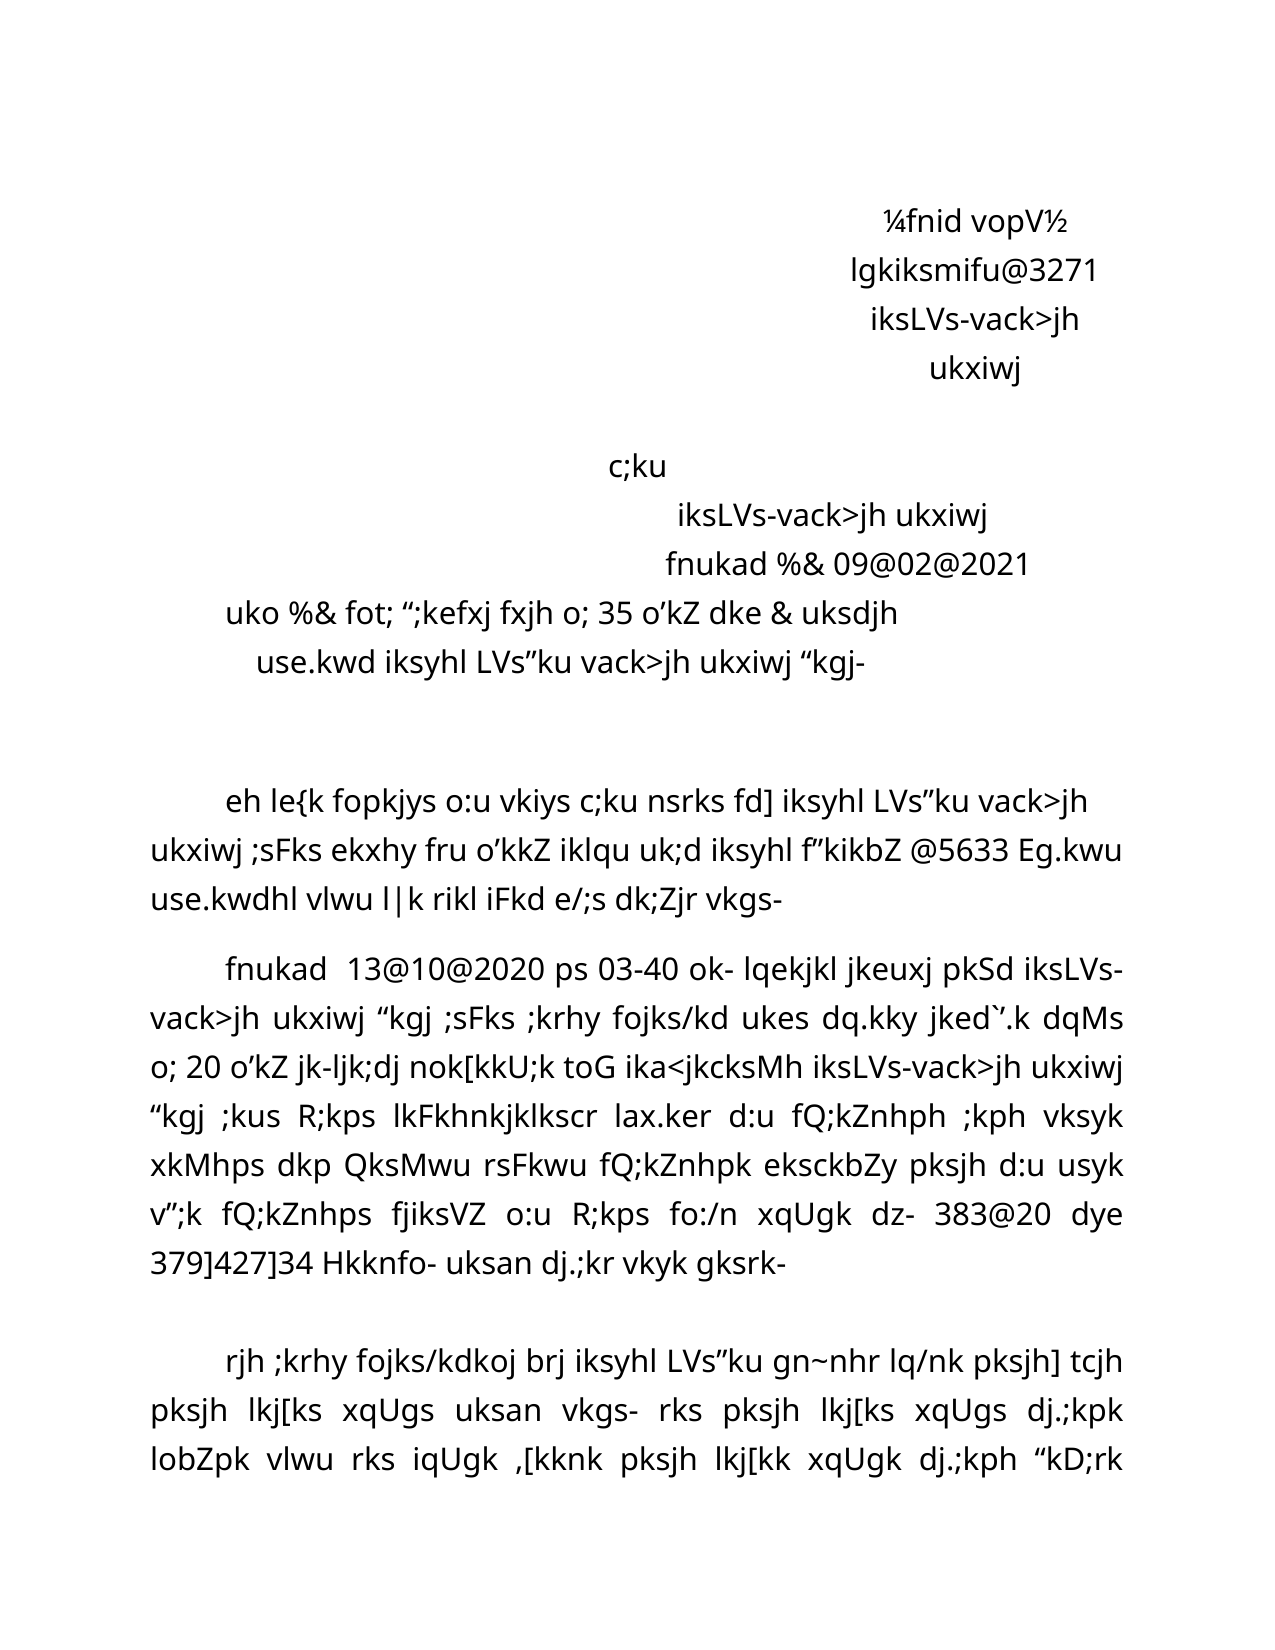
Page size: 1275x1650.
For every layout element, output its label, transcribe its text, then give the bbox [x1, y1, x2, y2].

text fnukad 13@10@2020 ps 03-40 ok- lqekjkl jkeuxj pkSd iksLVs-vack>jh ukxiwj “kgj ;sFks ;krhy fojks/kd ukes dq.kky jked`’.k dqMs o; 20 o’kZ jk-ljk;dj nok[kkU;k toG ika<jkcksMh iksLVs-vack>jh ukxiwj “kgj ;kus R;kps lkFkhnkjklkscr lax.ker d:u fQ;kZnhph ;kph vksyk xkMhps dkp QksMwu rsFkwu fQ;kZnhpk eksckbZy pksjh d:u usyk v”;k fQ;kZnhps fjiksVZ o:u R;kps fo:/n xqUgk dz- 383@20 dye 379]427]34 Hkknfo- uksan dj.;kr vkyk gksrk- [150, 947, 1125, 1283]
text iksLVs-vack>jh ukxiwj [150, 493, 1125, 535]
text iksLVs-vack>jh ukxiwj [825, 297, 1125, 388]
text lgkiksmifu@3271 [825, 248, 1125, 291]
text uko %& fot; “;kefxj fxjh o; 35 o’kZ dke & uksdjh [150, 591, 1125, 633]
text ¼fnid vopV½ [825, 199, 1125, 242]
text use.kwd iksyhl LVs”ku vack>jh ukxiwj “kgj- [150, 639, 1125, 682]
text c;ku [150, 444, 1125, 486]
text fnukad %& 09@02@2021 [150, 542, 1125, 584]
text eh le{k fopkjys o:u vkiys c;ku nsrks fd] iksyhl LVs”ku vack>jh ukxiwj ;sFks ekxhy fru o’kkZ iklqu uk;d iksyhl f”kikbZ @5633 Eg.kwu use.kwdhl vlwu l|k rikl iFkd e/;s dk;Zjr vkgs- [150, 779, 1125, 920]
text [150, 1338, 1125, 1479]
